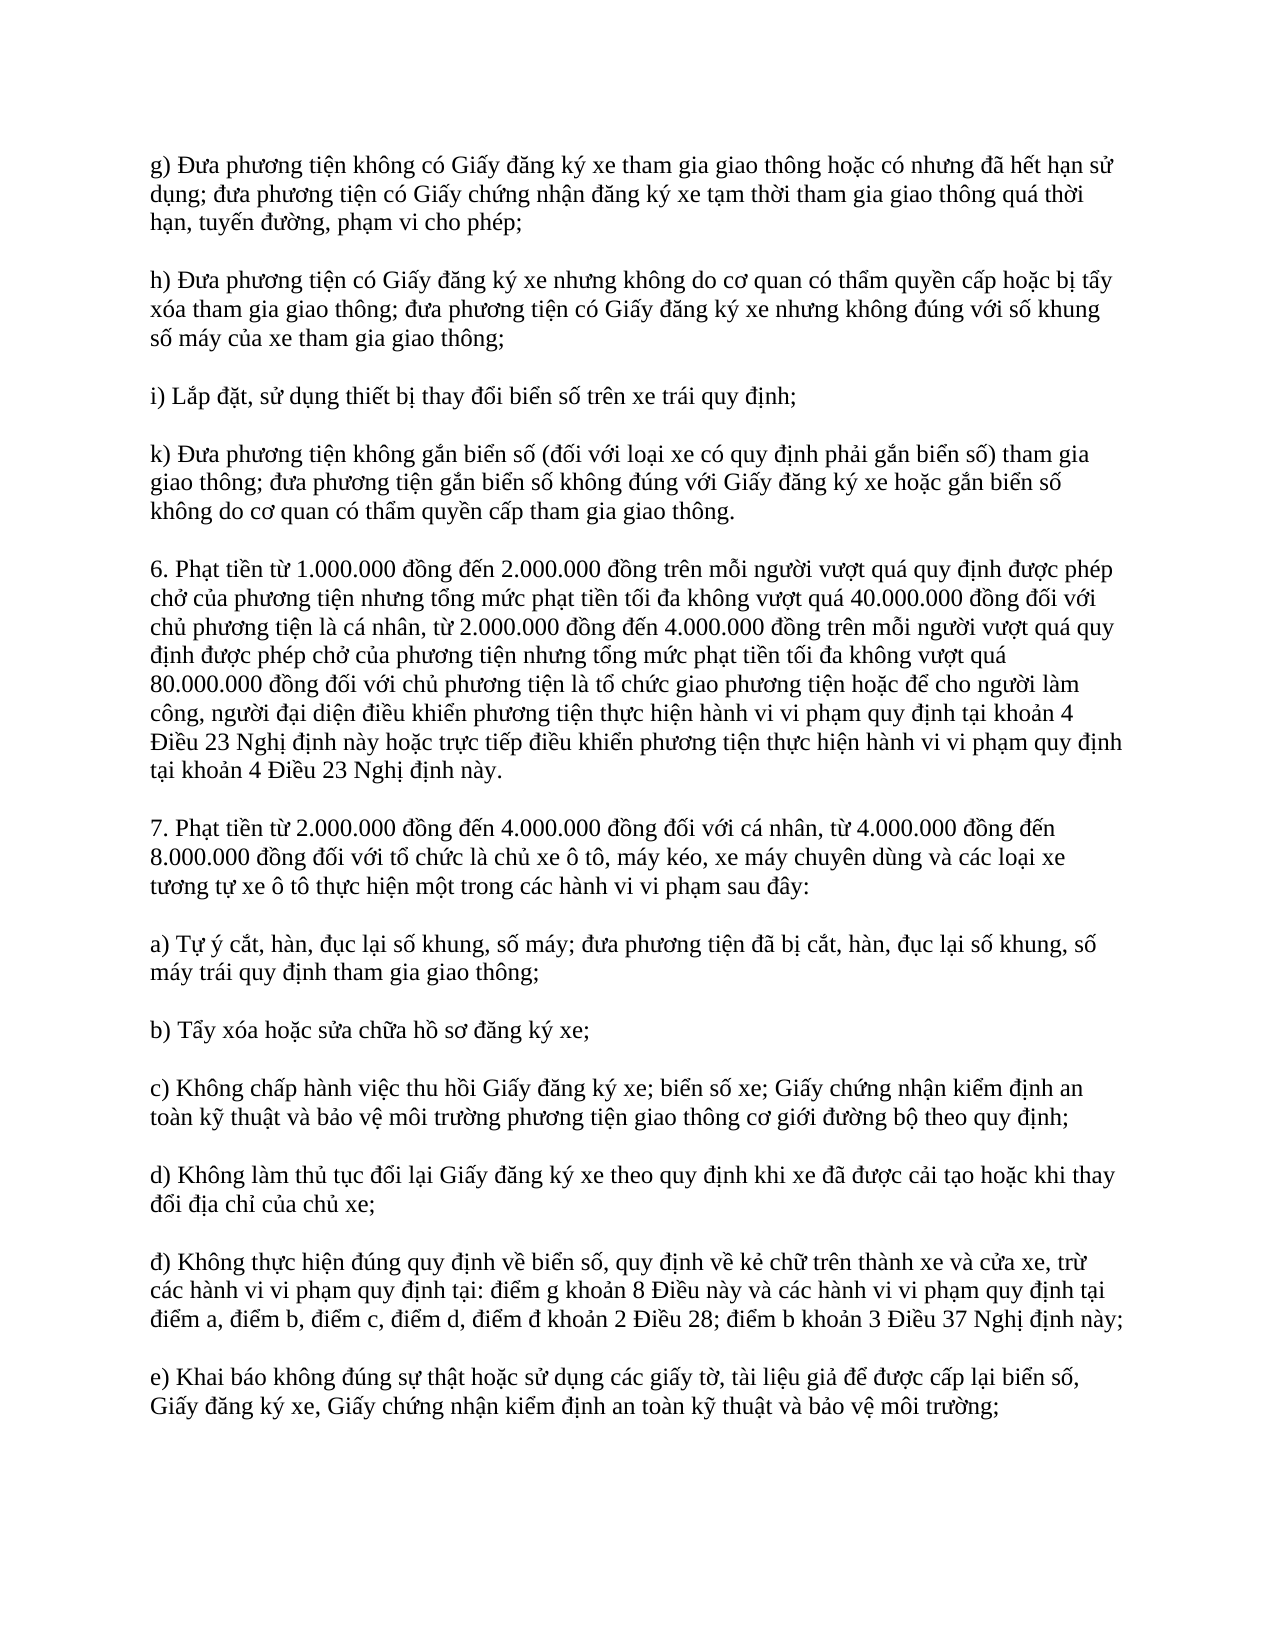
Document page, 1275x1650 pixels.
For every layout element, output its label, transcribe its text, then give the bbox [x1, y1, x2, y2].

text e) Khai báo không đúng sự thật hoặc sử dụng các giấy tờ, tài liệu giả để được cấp lại biển số, Giấy đăng ký xe, Giấy chứng nhận kiểm định an toàn kỹ thuật và bảo vệ môi trường; [150, 1362, 1125, 1419]
text g) Đưa phương tiện không có Giấy đăng ký xe tham gia giao thông hoặc có nhưng đã hết hạn sử dụng; đưa phương tiện có Giấy chứng nhận đăng ký xe tạm thời tham gia giao thông quá thời hạn, tuyến đường, phạm vi cho phép; [150, 150, 1125, 236]
text k) Đưa phương tiện không gắn biển số (đối với loại xe có quy định phải gắn biển số) tham gia giao thông; đưa phương tiện gắn biển số không đúng với Giấy đăng ký xe hoặc gắn biển số không do cơ quan có thẩm quyền cấp tham gia giao thông. [150, 439, 1125, 525]
text i) Lắp đặt, sử dụng thiết bị thay đổi biển số trên xe trái quy định; [150, 381, 1125, 409]
text h) Đưa phương tiện có Giấy đăng ký xe nhưng không do cơ quan có thẩm quyền cấp hoặc bị tẩy xóa tham gia giao thông; đưa phương tiện có Giấy đăng ký xe nhưng không đúng với số khung số máy của xe tham gia giao thông; [150, 265, 1125, 352]
text đ) Không thực hiện đúng quy định về biển số, quy định về kẻ chữ trên thành xe và cửa xe, trừ các hành vi vi phạm quy định tại: điểm g khoản 8 Điều này và các hành vi vi phạm quy định tại điểm a, điểm b, điểm c, điểm d, điểm đ khoản 2 Điều 28; điểm b khoản 3 Điều 37 Nghị định này; [150, 1247, 1125, 1333]
text c) Không chấp hành việc thu hồi Giấy đăng ký xe; biển số xe; Giấy chứng nhận kiểm định an toàn kỹ thuật và bảo vệ môi trường phương tiện giao thông cơ giới đường bộ theo quy định; [150, 1073, 1125, 1131]
text b) Tẩy xóa hoặc sửa chữa hồ sơ đăng ký xe; [150, 1015, 1125, 1044]
text a) Tự ý cắt, hàn, đục lại số khung, số máy; đưa phương tiện đã bị cắt, hàn, đục lại số khung, số máy trái quy định tham gia giao thông; [150, 929, 1125, 986]
text d) Không làm thủ tục đổi lại Giấy đăng ký xe theo quy định khi xe đã được cải tạo hoặc khi thay đổi địa chỉ của chủ xe; [150, 1160, 1125, 1217]
text 6. Phạt tiền từ 1.000.000 đồng đến 2.000.000 đồng trên mỗi người vượt quá quy định được phép chở của phương tiện nhưng tổng mức phạt tiền tối đa không vượt quá 40.000.000 đồng đối với chủ phương tiện là cá nhân, từ 2.000.000 đồng đến 4.000.000 đồng trên mỗi người vượt quá quy định được phép chở của phương tiện nhưng tổng mức phạt tiền tối đa không vượt quá 80.000.000 đồng đối với chủ phương tiện là tổ chức giao phương tiện hoặc để cho người làm công, người đại diện điều khiển phương tiện thực hiện hành vi vi phạm quy định tại khoản 4 Điều 23 Nghị định này hoặc trực tiếp điều khiển phương tiện thực hiện hành vi vi phạm quy định tại khoản 4 Điều 23 Nghị định này. [150, 554, 1125, 784]
text 7. Phạt tiền từ 2.000.000 đồng đến 4.000.000 đồng đối với cá nhân, từ 4.000.000 đồng đến 8.000.000 đồng đối với tổ chức là chủ xe ô tô, máy kéo, xe máy chuyên dùng và các loại xe tương tự xe ô tô thực hiện một trong các hành vi vi phạm sau đây: [150, 813, 1125, 899]
